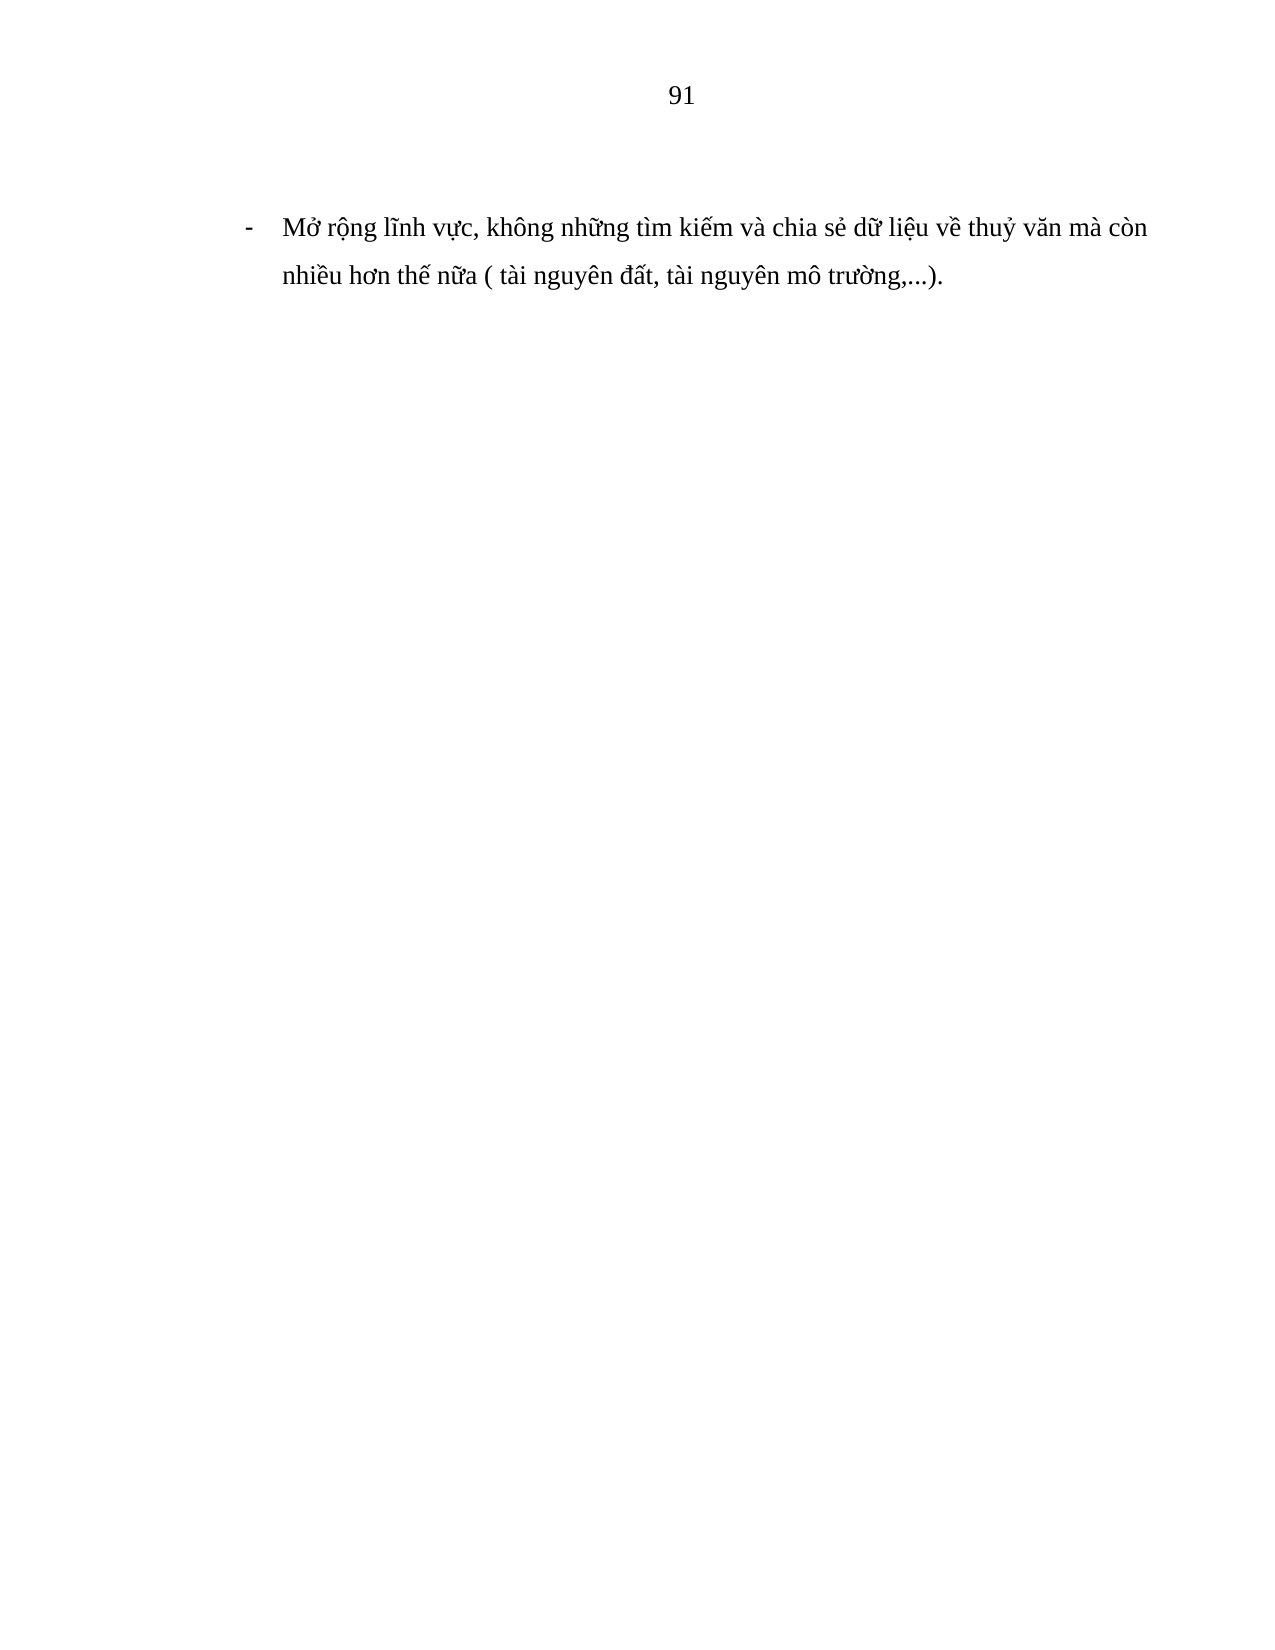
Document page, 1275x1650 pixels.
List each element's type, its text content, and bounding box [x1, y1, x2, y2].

list Mở rộng lĩnh vực, không những tìm kiếm và chia sẻ dữ liệu về thuỷ văn mà còn nhiều hơn thế nữa ( tài nguyên đất, tài nguyên mô trường,...). [244, 207, 1156, 291]
